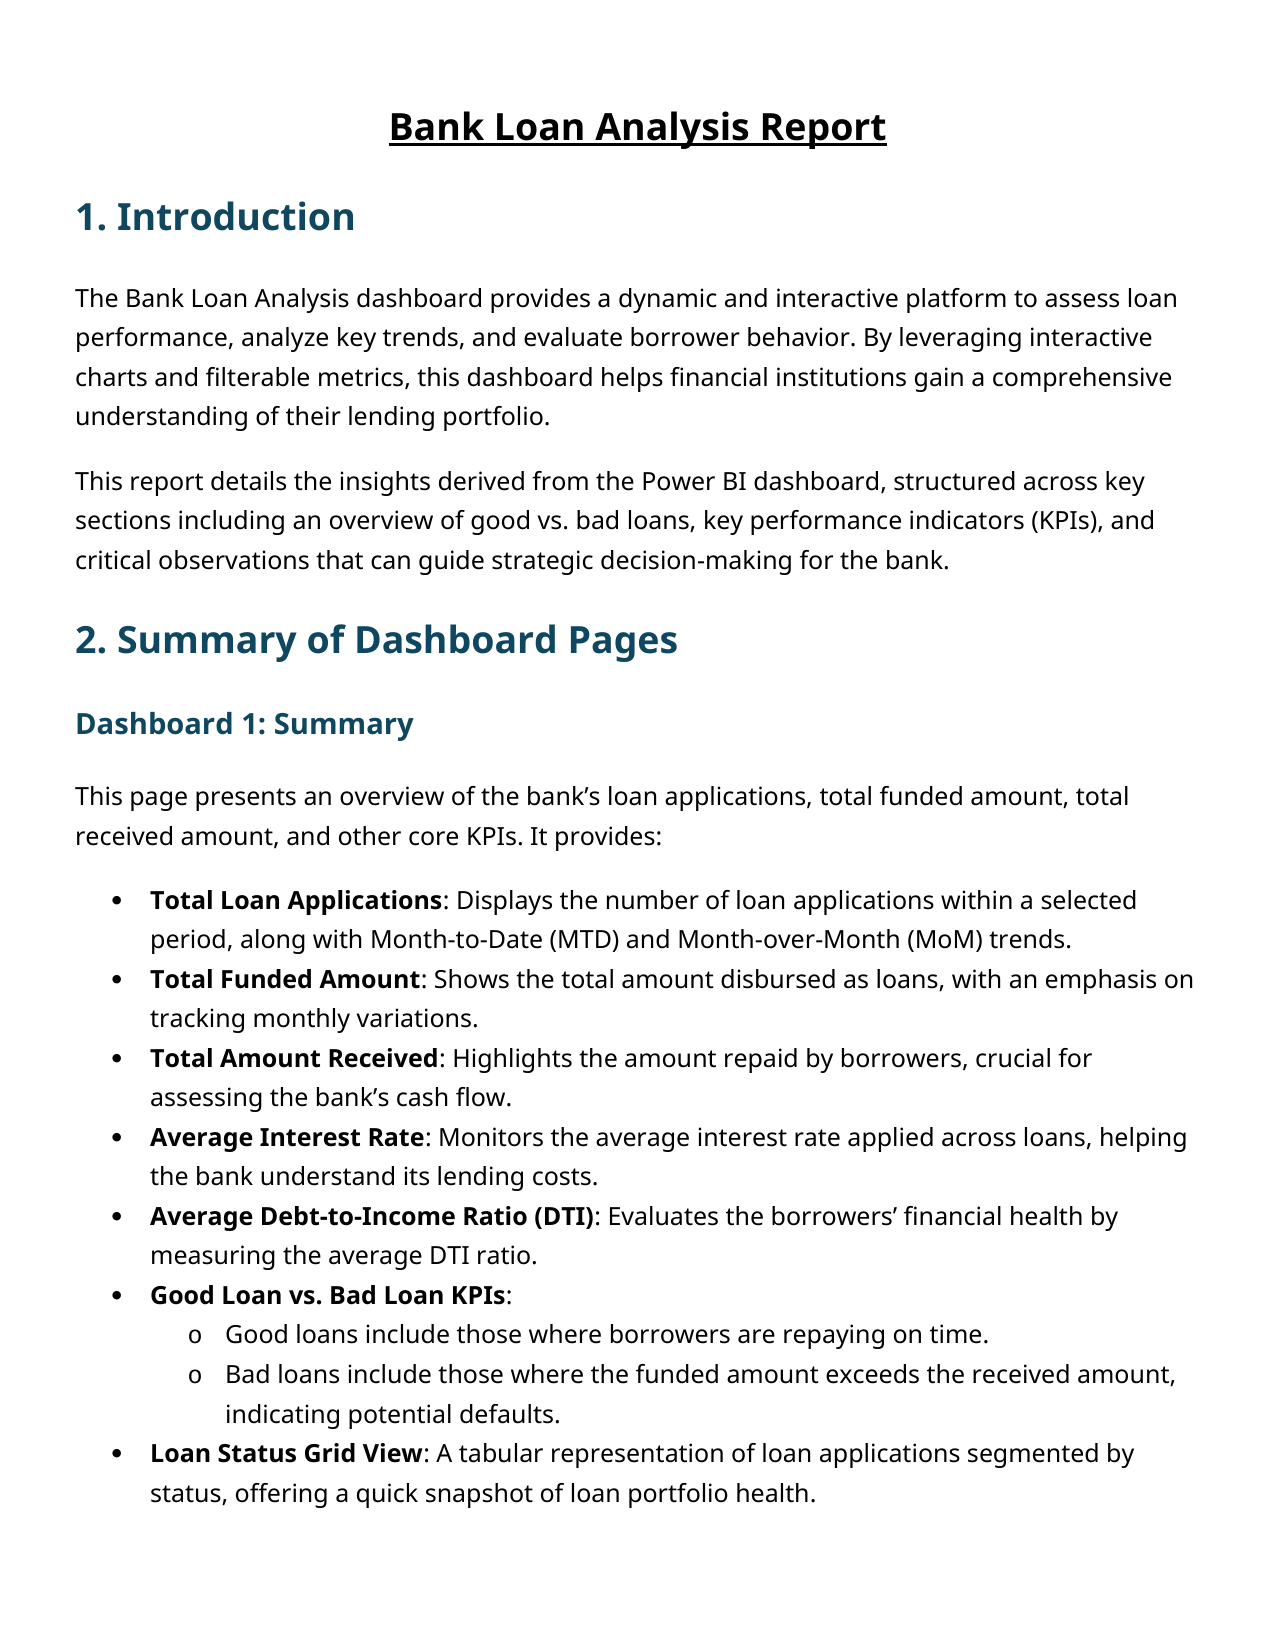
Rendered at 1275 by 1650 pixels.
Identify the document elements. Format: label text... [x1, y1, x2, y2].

list Total Funded Amount: Shows the total amount disbursed as loans, with an emphasis on tracking monthly variations. [112, 962, 1200, 1035]
list Average Debt-to-Income Ratio (DTI): Evaluates the borrowers’ financial health by measuring the average DTI ratio. [112, 1198, 1200, 1272]
subtitle 1. Introduction [75, 190, 1200, 241]
list Good Loan vs. Bad Loan KPIs: [112, 1277, 1200, 1311]
list Total Loan Applications: Displays the number of loan applications within a selected period, along with Month-to-Date (MTD) and Month-over-Month (MoM) trends. [112, 883, 1200, 956]
text The Bank Loan Analysis dashboard provides a dynamic and interactive platform to assess loan performance, analyze key trends, and evaluate borrower behavior. By leveraging interactive charts and filterable metrics, this dashboard helps financial institutions gain a comprehensive understanding of their lending portfolio. [75, 281, 1200, 433]
list Bad loans include those where the funded amount exceeds the received amount, indicating potential defaults. [187, 1357, 1200, 1430]
list Loan Status Grid View: A tabular representation of loan applications segmented by status, offering a quick snapshot of loan portfolio health. [112, 1436, 1200, 1509]
text This page presents an overview of the bank’s loan applications, total funded amount, total received amount, and other core KPIs. It provides: [75, 779, 1200, 852]
list Good loans include those where borrowers are repaying on time. [187, 1317, 1200, 1351]
list Total Amount Received: Highlights the amount repaid by borrowers, crucial for assessing the bank’s cash flow. [112, 1041, 1200, 1114]
text Bank Loan Analysis Report [75, 100, 1200, 151]
subtitle 2. Summary of Dashboard Pages [75, 613, 1200, 664]
subtitle Dashboard 1: Summary [75, 703, 1200, 743]
list Average Interest Rate: Monitors the average interest rate applied across loans, helping the bank understand its lending costs. [112, 1119, 1200, 1193]
text This report details the insights derived from the Power BI dashboard, structured across key sections including an overview of good vs. bad loans, key performance indicators (KPIs), and critical observations that can guide strategic decision-making for the bank. [75, 463, 1200, 577]
